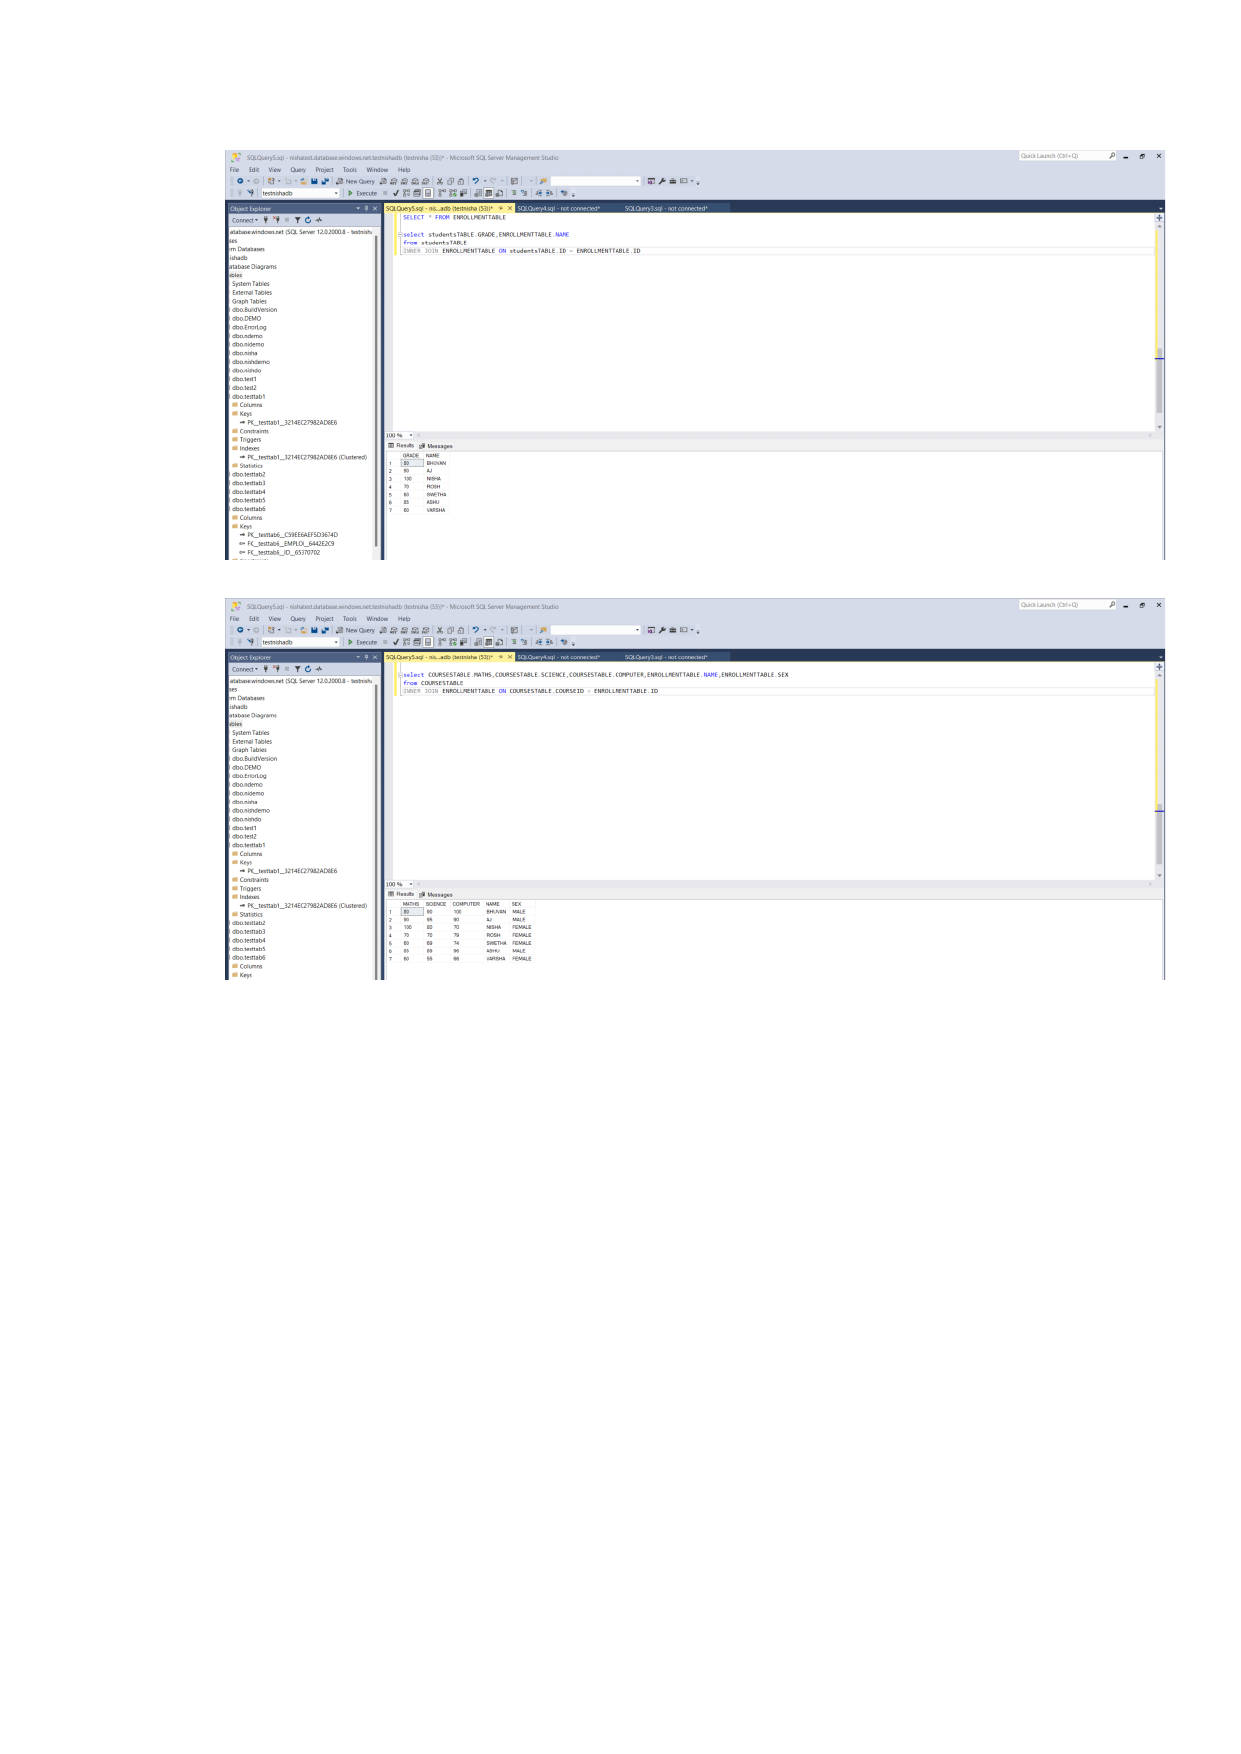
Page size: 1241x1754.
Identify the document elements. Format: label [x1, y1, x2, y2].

picture [225, 598, 1166, 980]
picture [225, 150, 1166, 560]
